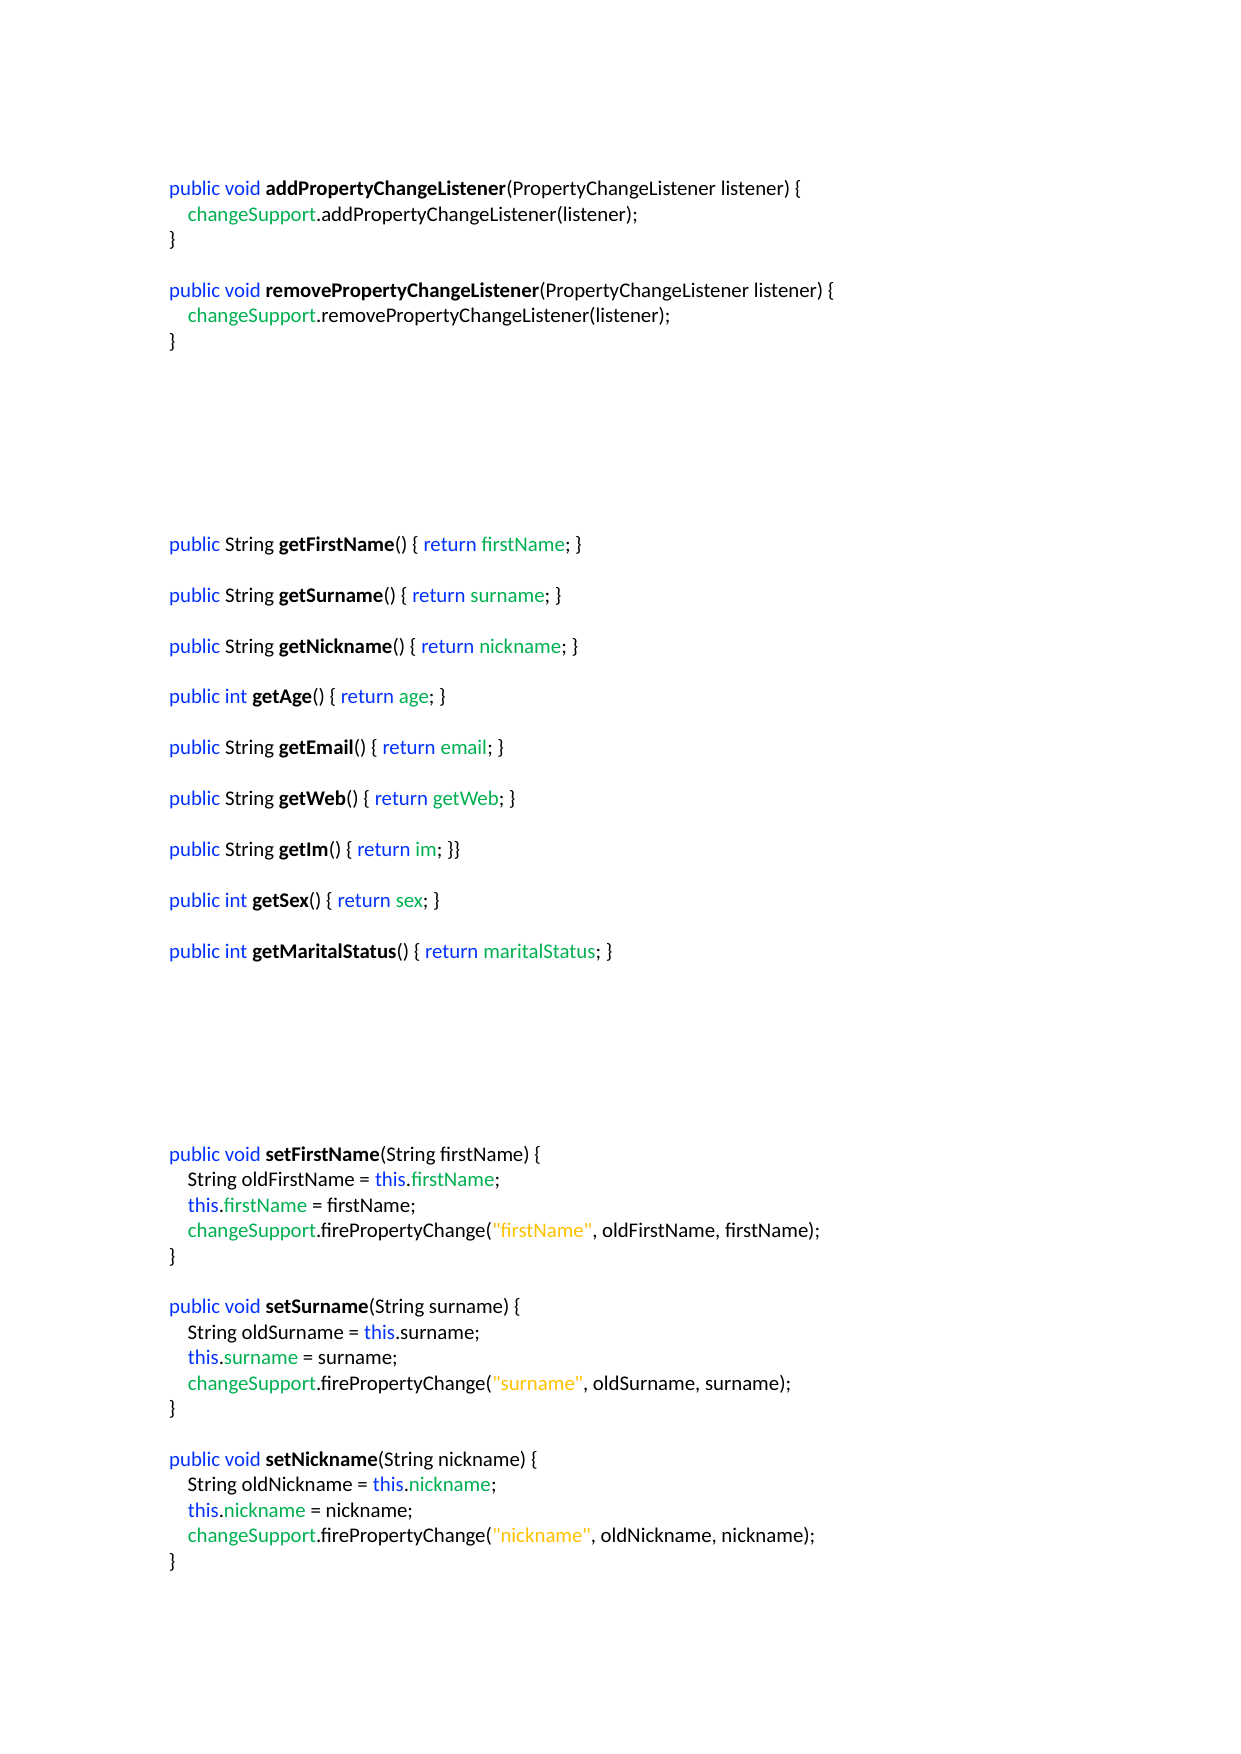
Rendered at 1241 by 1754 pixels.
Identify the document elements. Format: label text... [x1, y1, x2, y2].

text } [150, 226, 1090, 252]
text String oldNickname = this.nickname; [150, 1472, 1090, 1497]
text changeSupport.firePropertyChange("firstName", oldFirstName, firstName); [150, 1217, 1090, 1243]
text } [150, 1548, 1090, 1573]
text changeSupport.removePropertyChangeListener(listener); [150, 302, 1090, 328]
text changeSupport.firePropertyChange("surname", oldSurname, surname); [150, 1370, 1090, 1395]
text public String getWeb() { return getWeb; } [150, 785, 1090, 811]
text public int getMaritalStatus() { return maritalStatus; } [150, 938, 1090, 963]
text public void removePropertyChangeListener(PropertyChangeListener listener) { [150, 277, 1090, 302]
text String oldSurname = this.surname; [150, 1319, 1090, 1344]
text public String getIm() { return im; }} [150, 836, 1090, 862]
text public String getEmail() { return email; } [150, 734, 1090, 760]
text } [150, 1395, 1090, 1421]
text public void setFirstName(String firstName) { [150, 1141, 1090, 1167]
text public void setNickname(String nickname) { [150, 1446, 1090, 1472]
text this.surname = surname; [150, 1344, 1090, 1370]
text public String getSurname() { return surname; } [150, 582, 1090, 607]
text public int getAge() { return age; } [150, 684, 1090, 709]
text public String getFirstName() { return firstName; } [150, 531, 1090, 557]
text changeSupport.firePropertyChange("nickname", oldNickname, nickname); [150, 1522, 1090, 1548]
text public void addPropertyChangeListener(PropertyChangeListener listener) { [150, 175, 1090, 201]
text public String getNickname() { return nickname; } [150, 633, 1090, 658]
text public int getSex() { return sex; } [150, 887, 1090, 912]
text this.nickname = nickname; [150, 1497, 1090, 1522]
text public void setSurname(String surname) { [150, 1294, 1090, 1319]
text } [150, 1243, 1090, 1268]
text this.firstName = firstName; [150, 1192, 1090, 1217]
text changeSupport.addPropertyChangeListener(listener); [150, 201, 1090, 226]
text } [150, 328, 1090, 353]
text String oldFirstName = this.firstName; [150, 1167, 1090, 1192]
